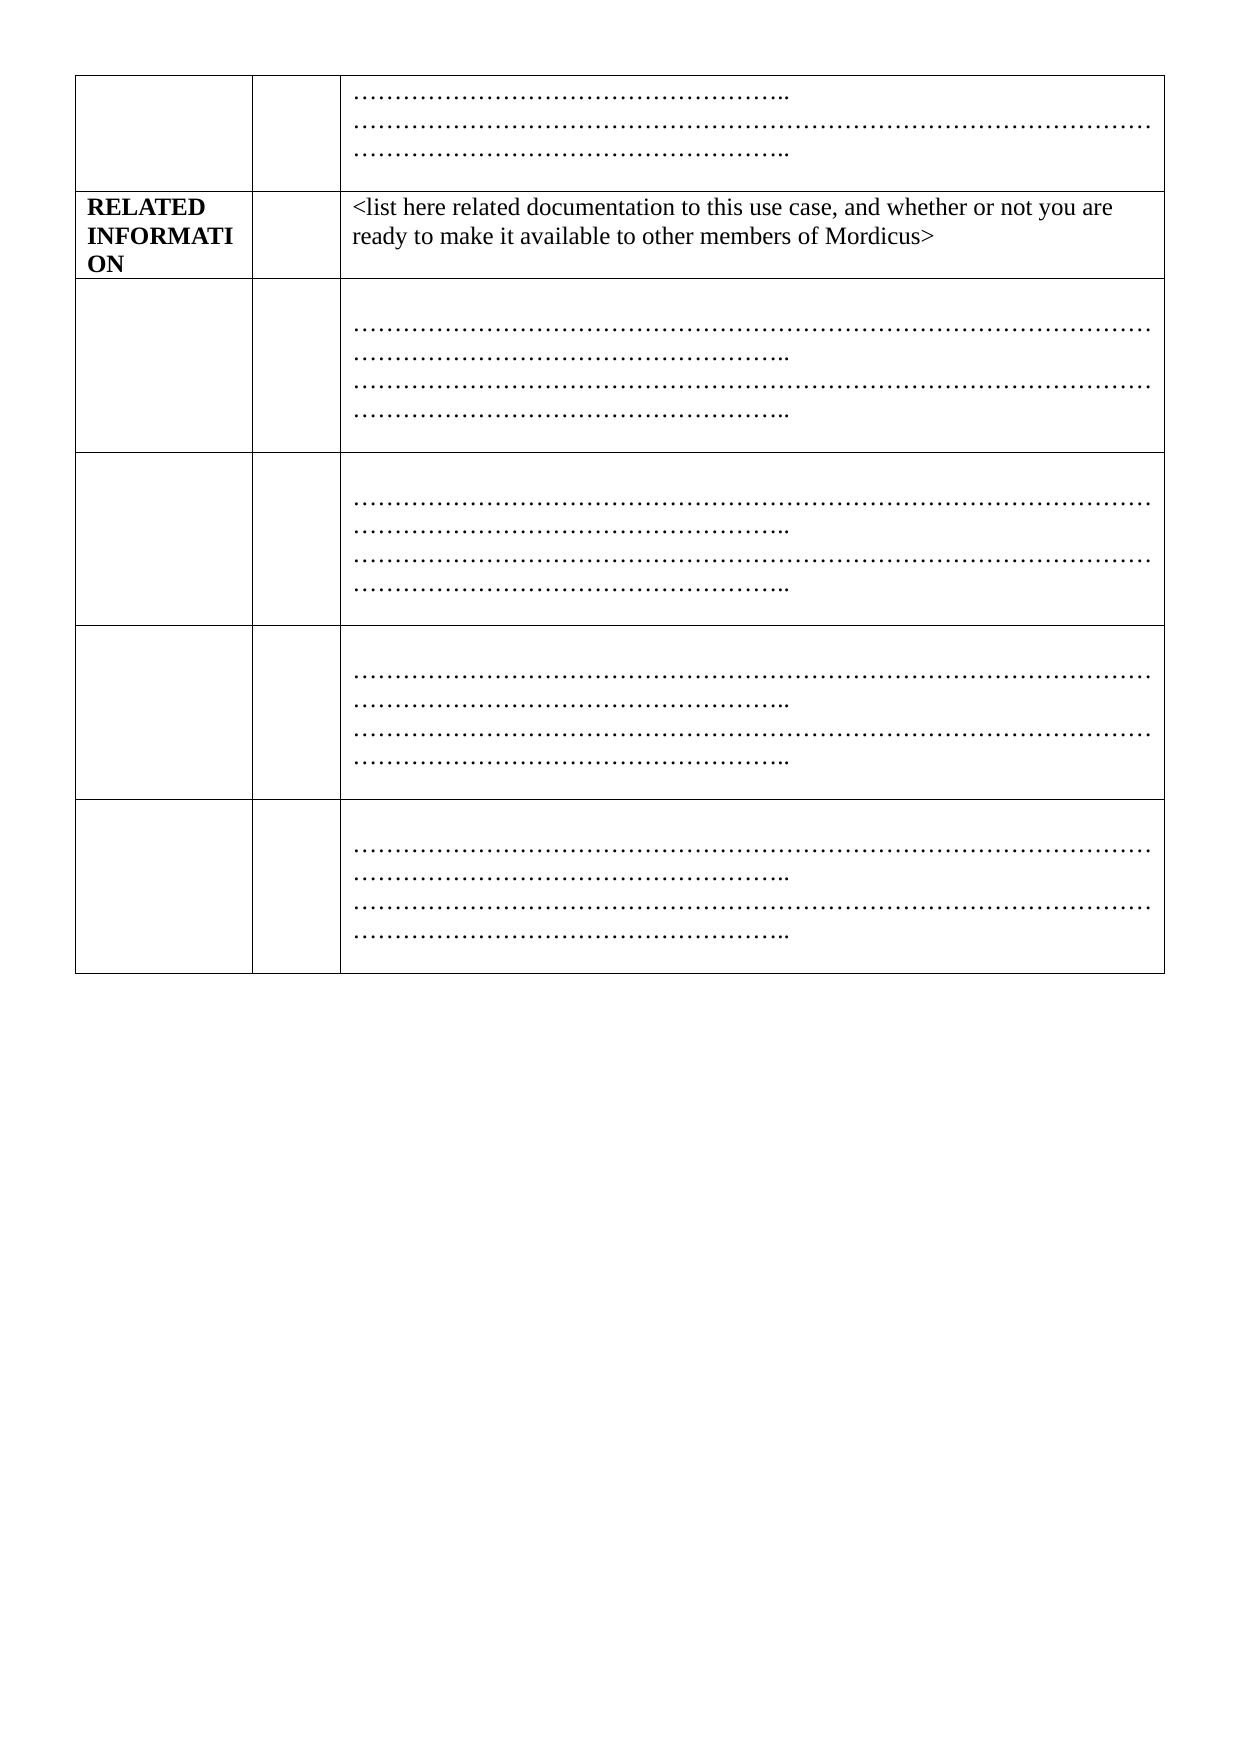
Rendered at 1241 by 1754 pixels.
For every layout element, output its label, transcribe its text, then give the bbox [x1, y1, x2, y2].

table_cell [76, 279, 252, 452]
table_cell <list here related documentation to this use case, and whether or not you are ready to make it available to other members of Mordicus> [341, 192, 1164, 278]
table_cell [341, 76, 1164, 191]
table_cell [76, 800, 252, 972]
table_cell [76, 626, 252, 799]
table_cell [253, 192, 340, 278]
table_cell RELATED INFORMATION [76, 192, 252, 278]
table_cell [76, 76, 252, 191]
table_cell [253, 800, 340, 972]
table_cell [76, 453, 252, 625]
table_cell ………………………………………………………………………………………………………………………………….. ………………………………………………………………………………………………………………………………….. [341, 279, 1164, 452]
table_cell [253, 453, 340, 625]
table_cell [253, 279, 340, 452]
table_cell ………………………………………………………………………………………………………………………………….. ………………………………………………………………………………………………………………………………….. [341, 626, 1164, 799]
table_cell [253, 76, 340, 191]
table_cell ………………………………………………………………………………………………………………………………….. ………………………………………………………………………………………………………………………………….. [341, 453, 1164, 625]
table_cell ………………………………………………………………………………………………………………………………….. ………………………………………………………………………………………………………………………………….. [341, 800, 1164, 972]
table_cell [253, 626, 340, 799]
